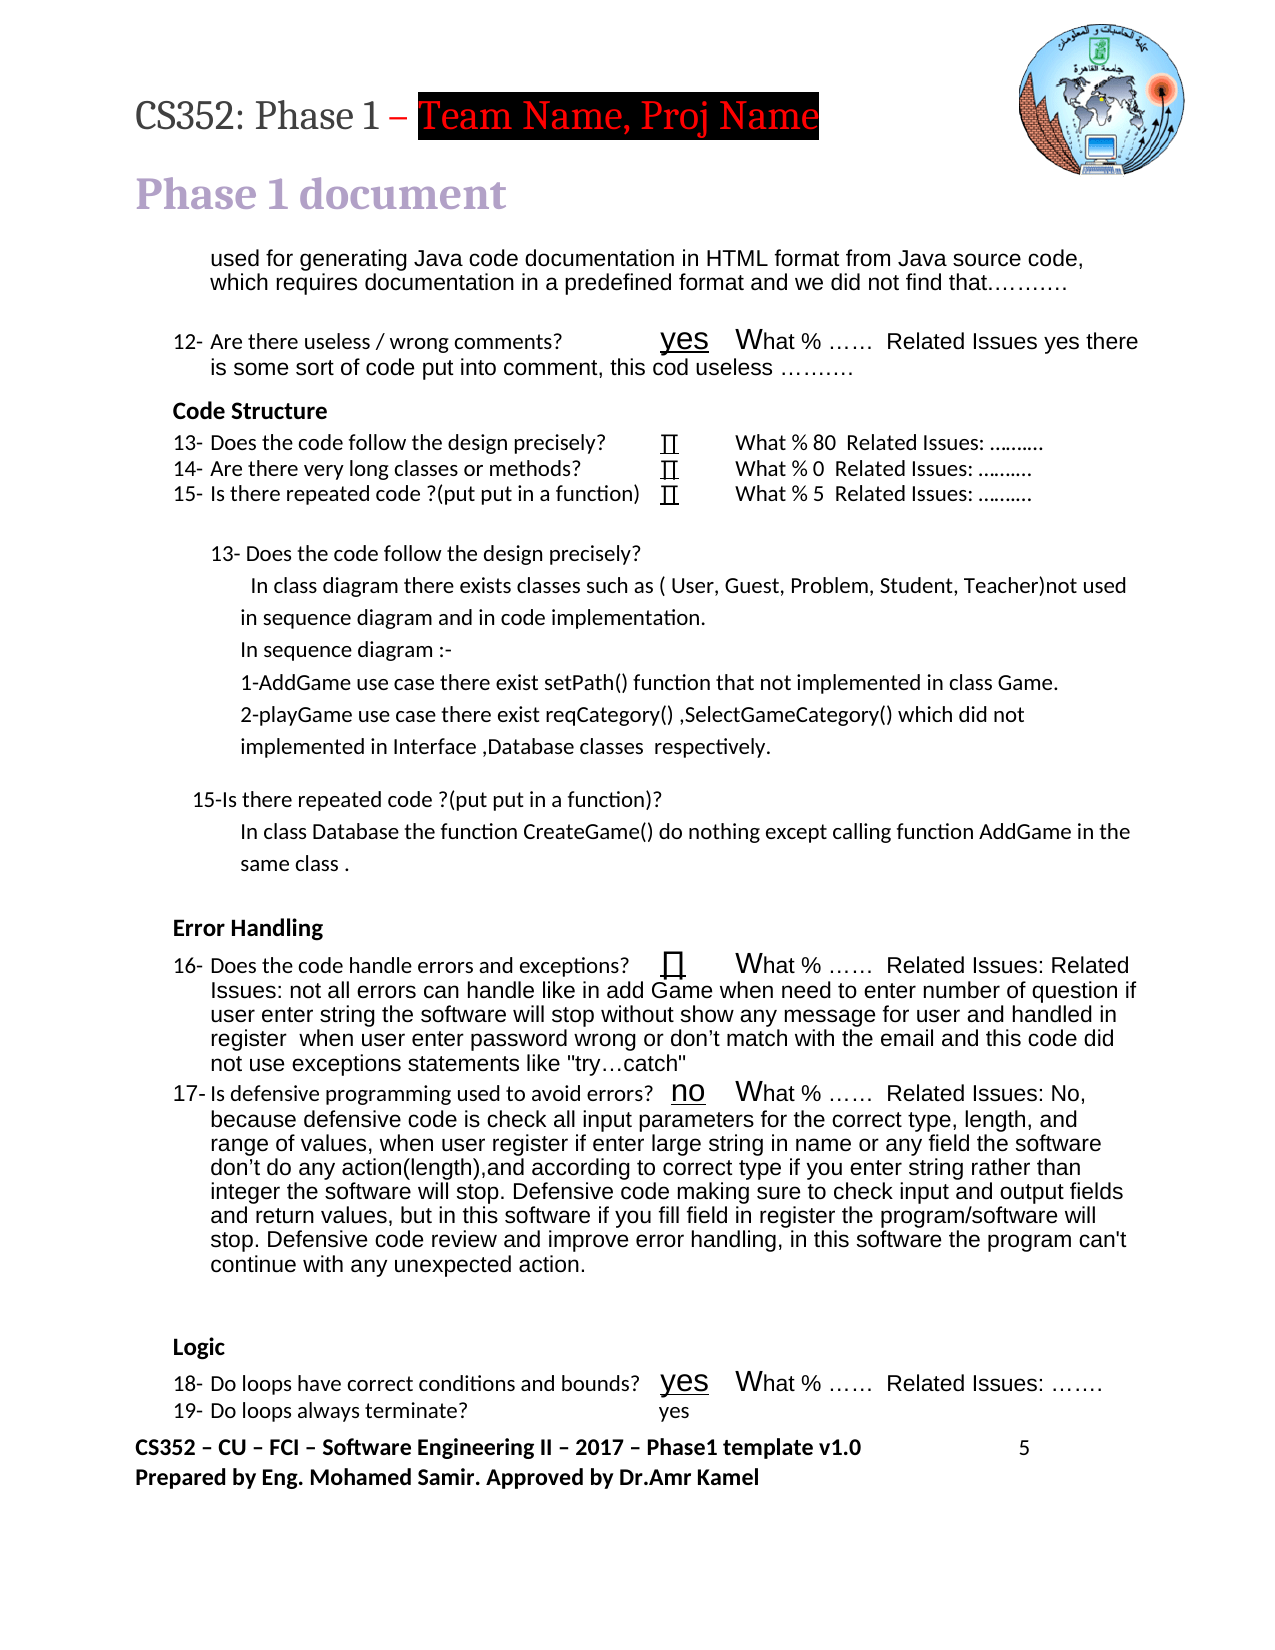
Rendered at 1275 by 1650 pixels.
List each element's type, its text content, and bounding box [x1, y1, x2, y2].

list Is defensive programming used to avoid errors? no What % …… Related Issues: No, because defensive code is check all input parameters for the correct type, length, and range of values, when user register if enter large string in name or any field the software don’t do any action(length),and according to correct type if you enter string rather than integer the software will stop. Defensive code making sure to check input and output fields and return values, but in this software if you fill field in register the program/software will stop. Defensive code review and improve error handling, in this software the program can't continue with any unexpected action. [173, 1076, 1140, 1277]
list Is there repeated code ?(put put in a function) ∏ What % 5 Related Issues: …….… [173, 481, 1140, 507]
list Does the code follow the design precisely? ∏ What % 80 Related Issues: …….… [173, 431, 1140, 456]
list Are there very long classes or methods? ∏ What % 0 Related Issues: …….… [173, 456, 1140, 481]
list Logic [173, 1331, 1140, 1361]
text In class Database the function CreateGame() do nothing except calling function AddGame in the same class . [240, 817, 1140, 877]
list Do loops always terminate? yes [173, 1398, 1140, 1424]
list Do loops have correct conditions and bounds? yes What % …… Related Issues: ……. [173, 1366, 1140, 1398]
picture [1019, 24, 1186, 180]
text 15-Is there repeated code ?(put put in a function)? [135, 785, 1140, 813]
list Are there useless / wrong comments? yes What % …… Related Issues yes there is some sort of code put into comment, this cod useless …….… [173, 323, 1140, 380]
list In class diagram there exists classes such as ( User, Guest, Problem, Student, Teacher)not used in sequence diagram and in code implementation. [240, 571, 1140, 631]
list 13- Does the code follow the design precisely? [210, 539, 1140, 567]
list In sequence diagram :- [240, 636, 1140, 663]
list 1-AddGame use case there exist setPath() function that not implemented in class Game. [240, 668, 1140, 696]
list Error Handling [173, 912, 1140, 942]
list 2-playGame use case there exist reqCategory() ,SelectGameCategory() which did not implemented in Interface ,Database classes respectively. [240, 700, 1140, 760]
list Does the code handle errors and exceptions? ∏ What % …… Related Issues: Related Issues: not all errors can handle like in add Game when need to enter number of question if user enter string the software will stop without show any message for user and handled in register when user enter password wrong or don’t match with the email and this code did not use exceptions statements like "try…catch" [173, 947, 1140, 1076]
list Code Structure [173, 396, 1140, 426]
